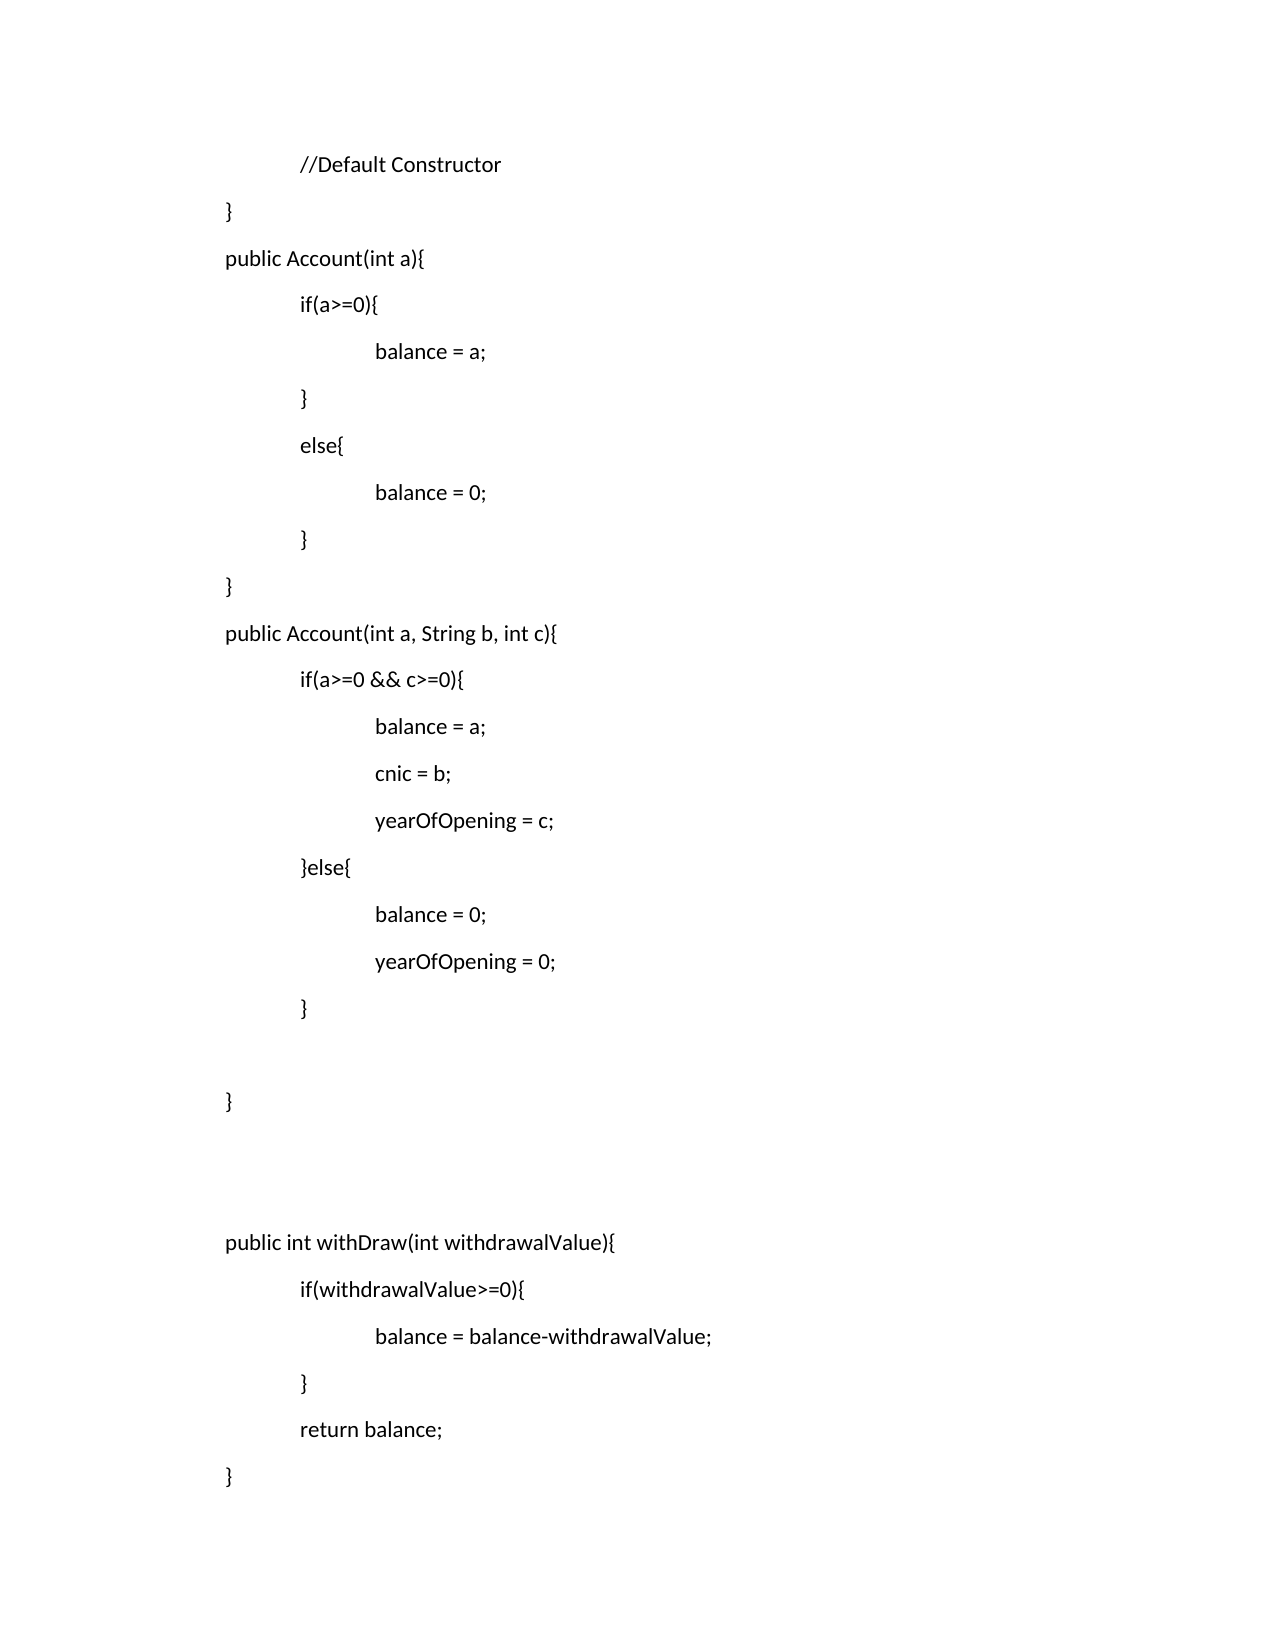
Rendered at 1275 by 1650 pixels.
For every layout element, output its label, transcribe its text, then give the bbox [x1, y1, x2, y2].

text } [150, 1369, 1125, 1397]
text balance = a; [150, 712, 1125, 741]
text } [150, 1462, 1125, 1491]
text return balance; [150, 1416, 1125, 1444]
text yearOfOpening = c; [150, 806, 1125, 834]
text } [150, 525, 1125, 553]
text else{ [150, 431, 1125, 459]
text public Account(int a, String b, int c){ [150, 619, 1125, 647]
text yearOfOpening = 0; [150, 947, 1125, 975]
text if(a>=0){ [150, 291, 1125, 319]
text balance = a; [150, 337, 1125, 366]
text public int withDraw(int withdrawalValue){ [150, 1228, 1125, 1256]
text balance = balance-withdrawalValue; [150, 1322, 1125, 1350]
text } [150, 994, 1125, 1022]
text //Default Constructor [150, 150, 1125, 178]
text balance = 0; [150, 900, 1125, 928]
text balance = 0; [150, 478, 1125, 506]
text public Account(int a){ [150, 244, 1125, 272]
text cnic = b; [150, 759, 1125, 787]
text if(a>=0 && c>=0){ [150, 666, 1125, 694]
text } [150, 1087, 1125, 1116]
text } [150, 197, 1125, 225]
text } [150, 572, 1125, 600]
text if(withdrawalValue>=0){ [150, 1275, 1125, 1303]
text } [150, 384, 1125, 412]
text }else{ [150, 853, 1125, 881]
